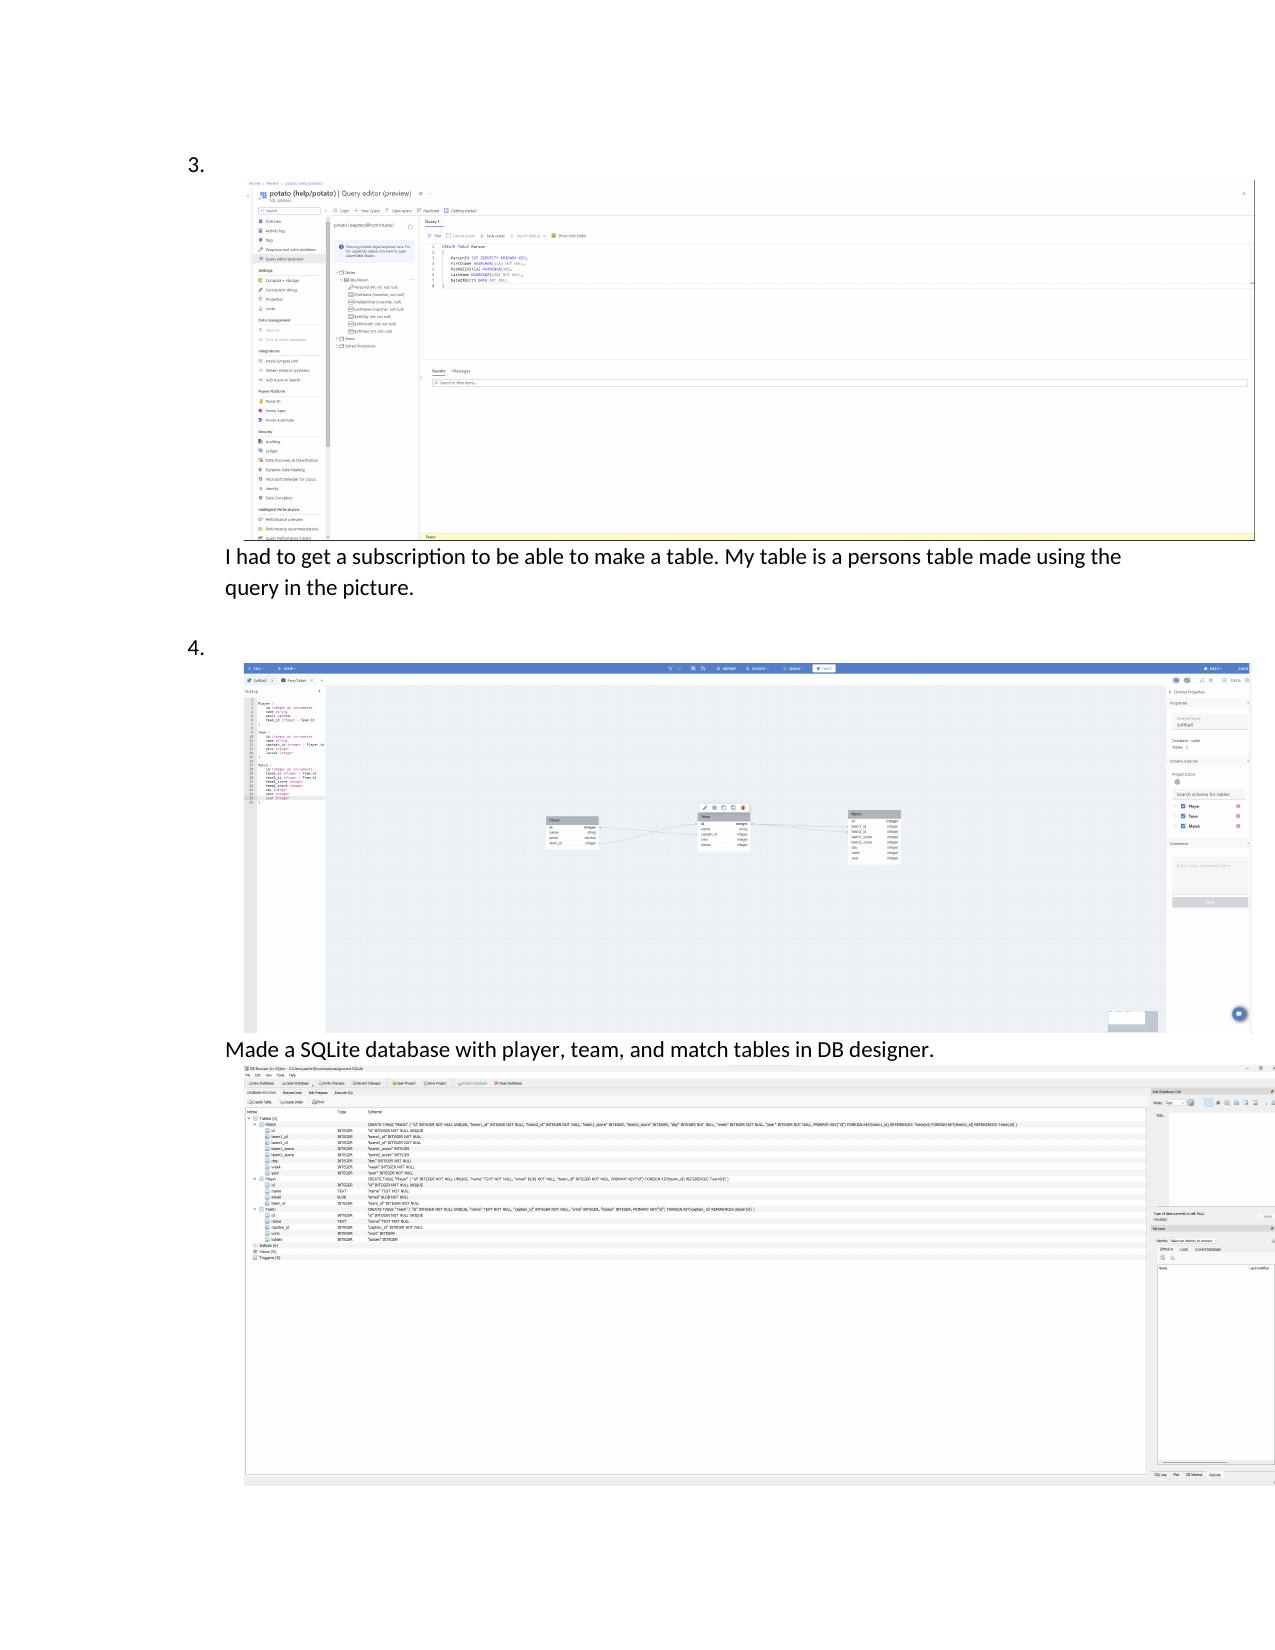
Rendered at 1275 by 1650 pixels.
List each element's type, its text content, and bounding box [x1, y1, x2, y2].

list Made a SQLite database with player, team, and match tables in DB designer. [225, 1035, 1125, 1063]
list I had to get a subscription to be able to make a table. My table is a persons table made using the query in the picture. [225, 542, 1125, 601]
